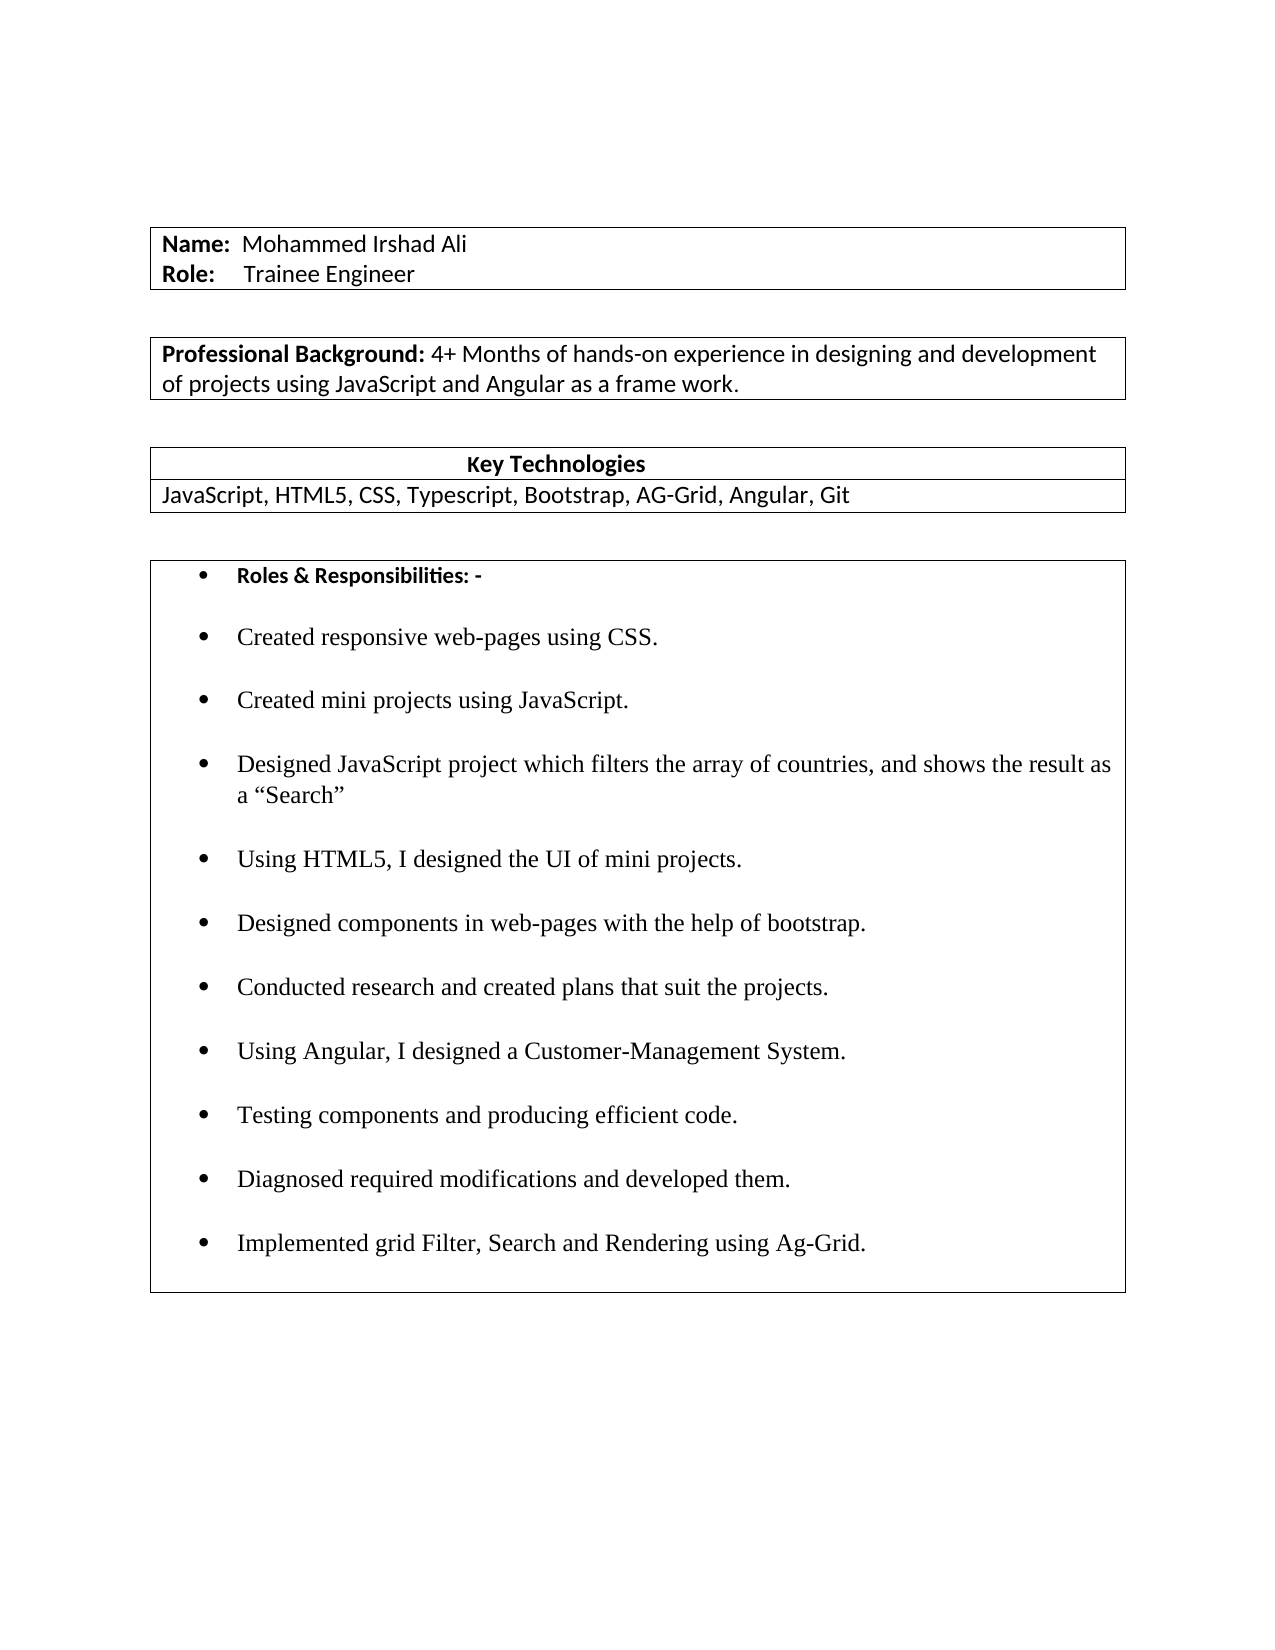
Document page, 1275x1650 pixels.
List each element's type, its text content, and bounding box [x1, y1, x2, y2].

table_header Professional Background: 4+ Months of hands-on experience in designing and development of projects using JavaScript and Angular as a frame work. [151, 338, 1125, 399]
table_cell JavaScript, HTML5, CSS, Typescript, Bootstrap, AG-Grid, Angular, Git [151, 480, 1125, 512]
table_header Name: Mohammed Irshad Ali Role: Trainee Engineer [151, 228, 1125, 289]
table_header Roles & Responsibilities: - Created responsive web-pages using CSS. Created mini projects using JavaScript. Designed JavaScript project which filters the array of countries, and shows the result as a “Search” Using HTML5, I designed the UI of mini projects. Designed components in web-pages with the help of bootstrap. Conducted research and created plans that suit the projects. Using Angular, I designed a Customer-Management System. Testing components and producing efficient code. Diagnosed required modifications and developed them. Implemented grid Filter, Search and Rendering using Ag-Grid. [151, 561, 1125, 1292]
table_header Key Technologies [151, 448, 1125, 479]
